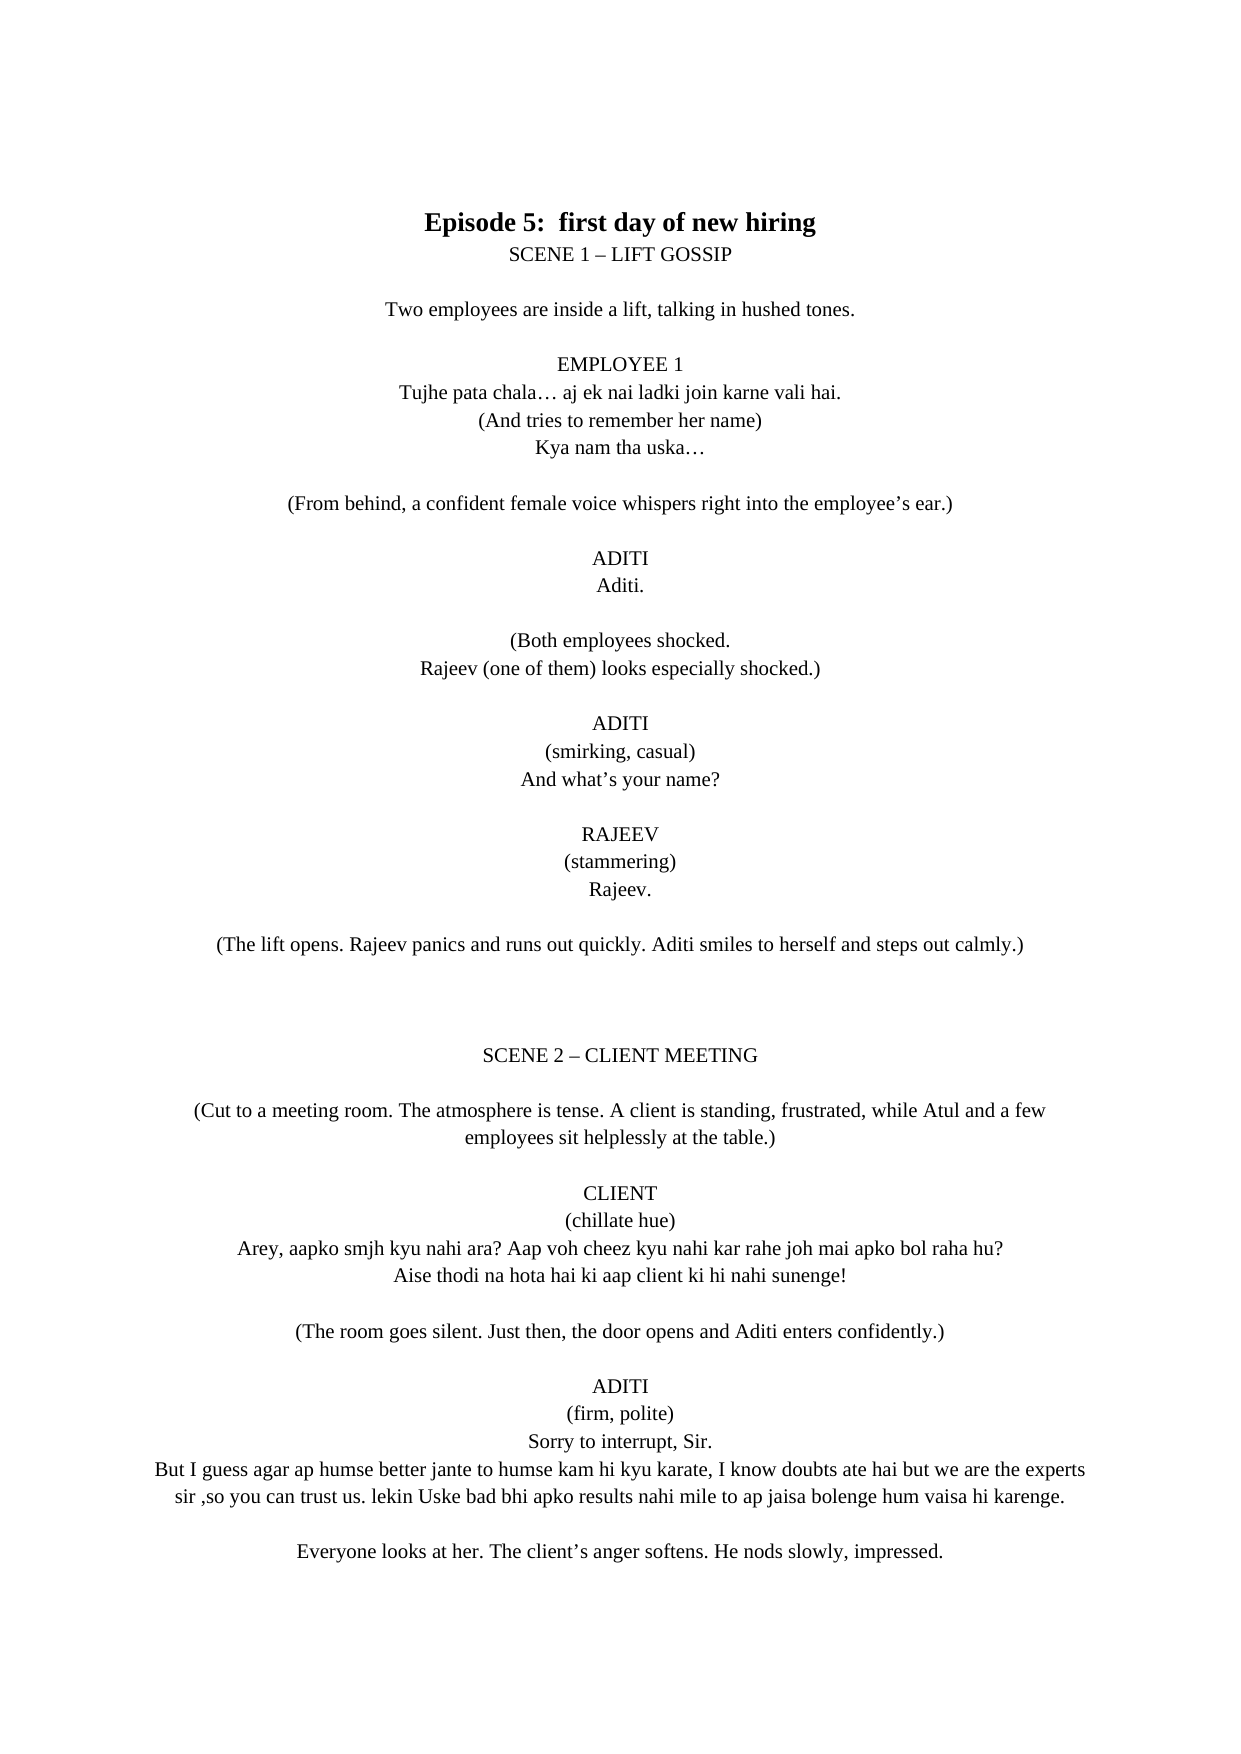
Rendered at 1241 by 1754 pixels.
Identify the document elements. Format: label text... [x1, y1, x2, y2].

text Two employees are inside a lift, talking in hushed tones. [150, 297, 1090, 321]
text CLIENT [150, 1181, 1090, 1204]
text SCENE 1 – LIFT GOSSIP [150, 242, 1090, 266]
text ADITI [150, 711, 1090, 735]
text (firm, polite) [150, 1401, 1090, 1425]
text (chillate hue) [150, 1208, 1090, 1232]
text (From behind, a confident female voice whispers right into the employee’s ear.) [150, 490, 1090, 514]
text Aditi. [150, 573, 1090, 597]
text (Cut to a meeting room. The atmosphere is tense. A client is standing, frustrated, while Atul and a few employees sit helplessly at the table.) [150, 1098, 1090, 1149]
text SCENE 2 – CLIENT MEETING [150, 1042, 1090, 1067]
text Kya nam tha uska… [150, 435, 1090, 459]
text Tujhe pata chala… aj ek nai ladki join karne vali hai. [150, 380, 1090, 404]
text (stammering) [150, 849, 1090, 873]
text (The room goes silent. Just then, the door opens and Aditi enters confidently.) [150, 1318, 1090, 1343]
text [150, 150, 1090, 237]
text Sorry to interrupt, Sir. [150, 1429, 1090, 1453]
text Rajeev (one of them) looks especially shocked.) [150, 656, 1090, 680]
text ADITI [150, 1374, 1090, 1398]
text But I guess agar ap humse better jante to humse kam hi kyu karate, I know doubts ate hai but we are the experts sir ,so you can trust us. lekin Uske bad bhi apko results nahi mile to ap jaisa bolenge hum vaisa hi karenge. [150, 1457, 1090, 1508]
text Arey, aapko smjh kyu nahi ara? Aap voh cheez kyu nahi kar rahe joh mai apko bol raha hu? [150, 1236, 1090, 1260]
text RAJEEV [150, 822, 1090, 846]
text Everyone looks at her. The client’s anger softens. He nods slowly, impressed. [150, 1539, 1090, 1563]
text (smirking, casual) [150, 739, 1090, 763]
text (Both employees shocked. [150, 628, 1090, 652]
text EMPLOYEE 1 [150, 352, 1090, 376]
text Rajeev. [150, 877, 1090, 901]
text Aise thodi na hota hai ki aap client ki hi nahi sunenge! [150, 1263, 1090, 1287]
text (The lift opens. Rajeev panics and runs out quickly. Aditi smiles to herself and steps out calmly.) [150, 932, 1090, 956]
text ADITI [150, 546, 1090, 570]
text And what’s your name? [150, 766, 1090, 791]
text (And tries to remember her name) [150, 408, 1090, 432]
